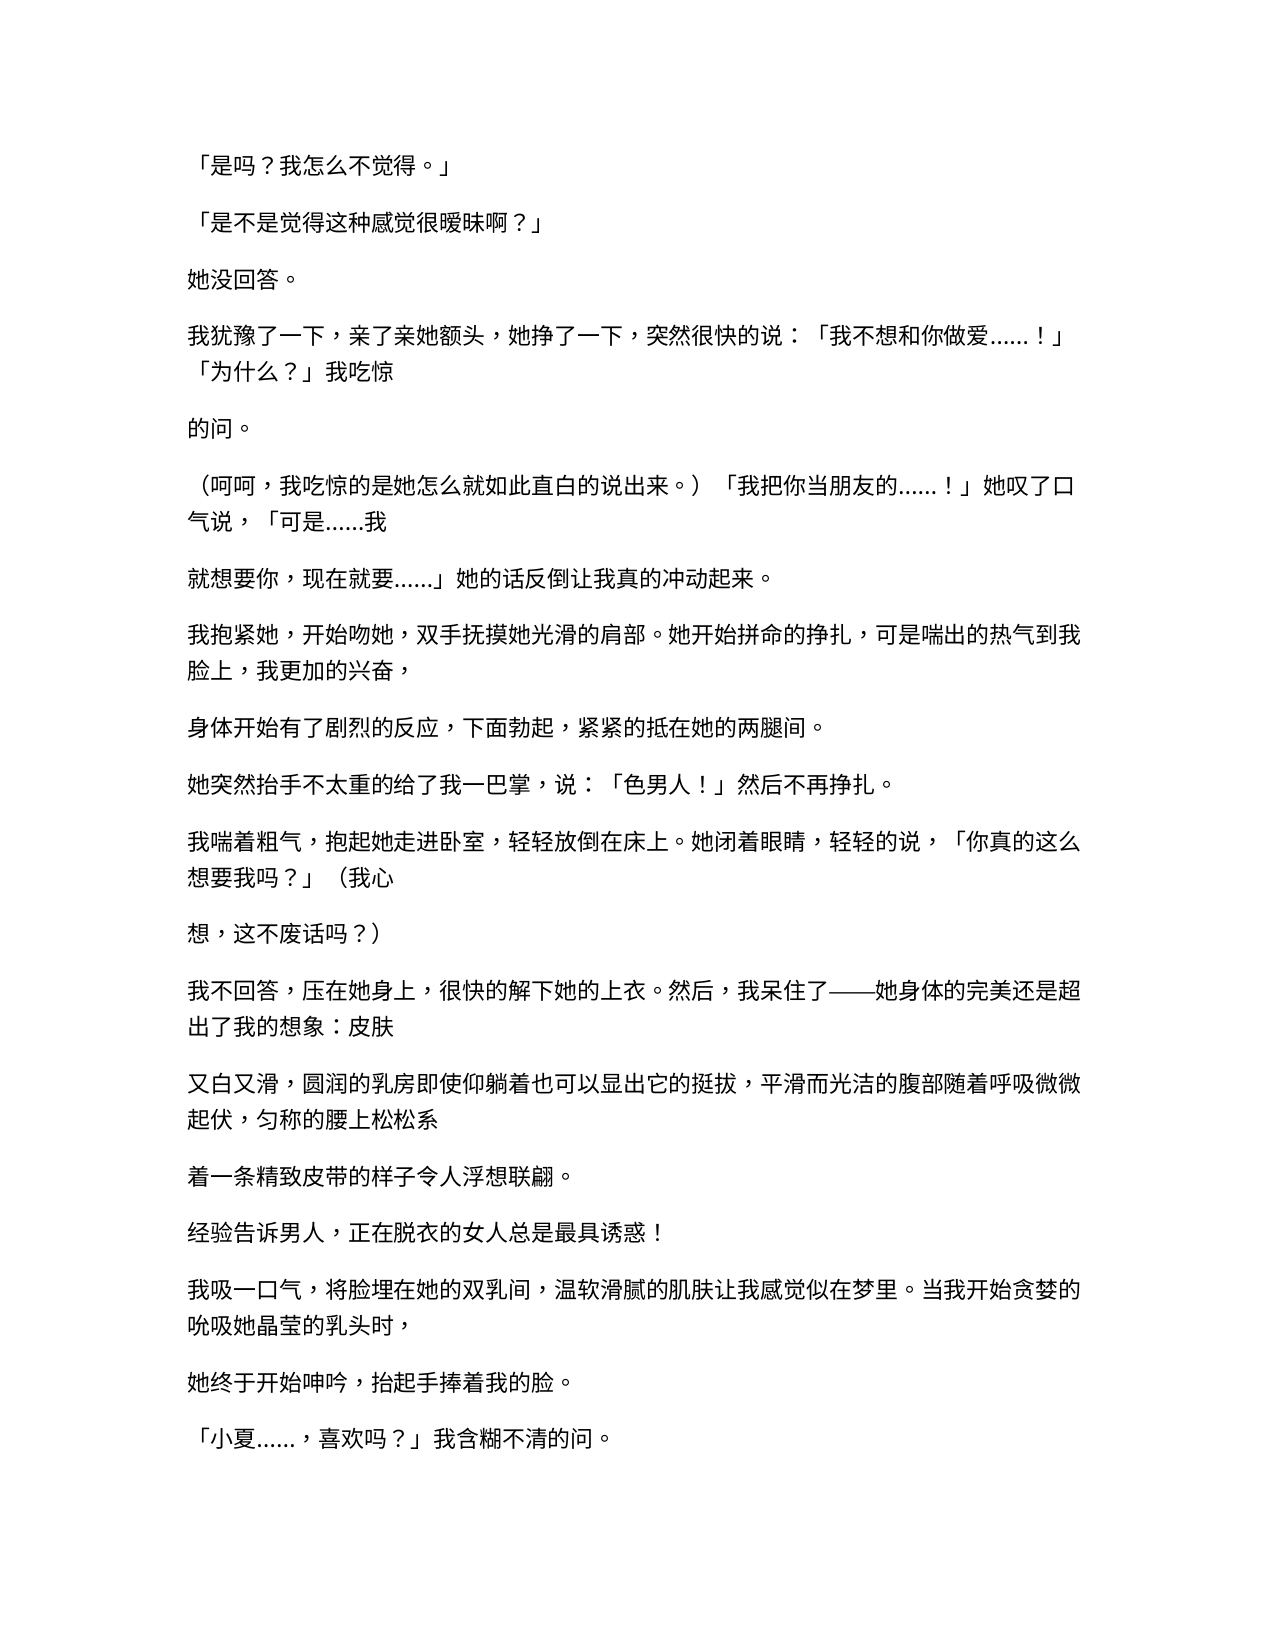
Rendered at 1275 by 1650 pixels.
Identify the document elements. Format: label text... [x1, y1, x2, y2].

text 经验告诉男人，正在脱衣的女人总是最具诱惑！ [187, 1217, 1087, 1248]
text 「小夏……，喜欢吗？」我含糊不清的问。 [187, 1423, 1087, 1455]
text 我吸一口气，将脸埋在她的双乳间，温软滑腻的肌肤让我感觉似在梦里。当我开始贪婪的吮吸她晶莹的乳头时， [187, 1274, 1087, 1341]
text 她突然抬手不太重的给了我一巴掌，说：「色男人！」然后不再挣扎。 [187, 769, 1087, 800]
text 我喘着粗气，抱起她走进卧室，轻轻放倒在床上。她闭着眼睛，轻轻的说，「你真的这么想要我吗？」（我心 [187, 826, 1087, 893]
text 「是不是觉得这种感觉很暧昧啊？」 [187, 207, 1087, 238]
text 身体开始有了剧烈的反应，下面勃起，紧紧的抵在她的两腿间。 [187, 712, 1087, 743]
text （呵呵，我吃惊的是她怎么就如此直白的说出来。）「我把你当朋友的……！」她叹了口气说，「可是……我 [187, 470, 1087, 537]
text 又白又滑，圆润的乳房即使仰躺着也可以显出它的挺拔，平滑而光洁的腹部随着呼吸微微起伏，匀称的腰上松松系 [187, 1068, 1087, 1135]
text 想，这不废话吗？） [187, 918, 1087, 949]
text 我不回答，压在她身上，很快的解下她的上衣。然后，我呆住了——她身体的完美还是超出了我的想象：皮肤 [187, 975, 1087, 1042]
text 我抱紧她，开始吻她，双手抚摸她光滑的肩部。她开始拼命的挣扎，可是喘出的热气到我脸上，我更加的兴奋， [187, 619, 1087, 686]
text 我犹豫了一下，亲了亲她额头，她挣了一下，突然很快的说：「我不想和你做爱……！」「为什么？」我吃惊 [187, 320, 1087, 387]
text 着一条精致皮带的样子令人浮想联翩。 [187, 1160, 1087, 1192]
text 她终于开始呻吟，抬起手捧着我的脸。 [187, 1367, 1087, 1398]
text 她没回答。 [187, 263, 1087, 295]
text 就想要你，现在就要……」她的话反倒让我真的冲动起来。 [187, 562, 1087, 594]
text 的问。 [187, 413, 1087, 444]
text 「是吗？我怎么不觉得。」 [187, 150, 1087, 181]
